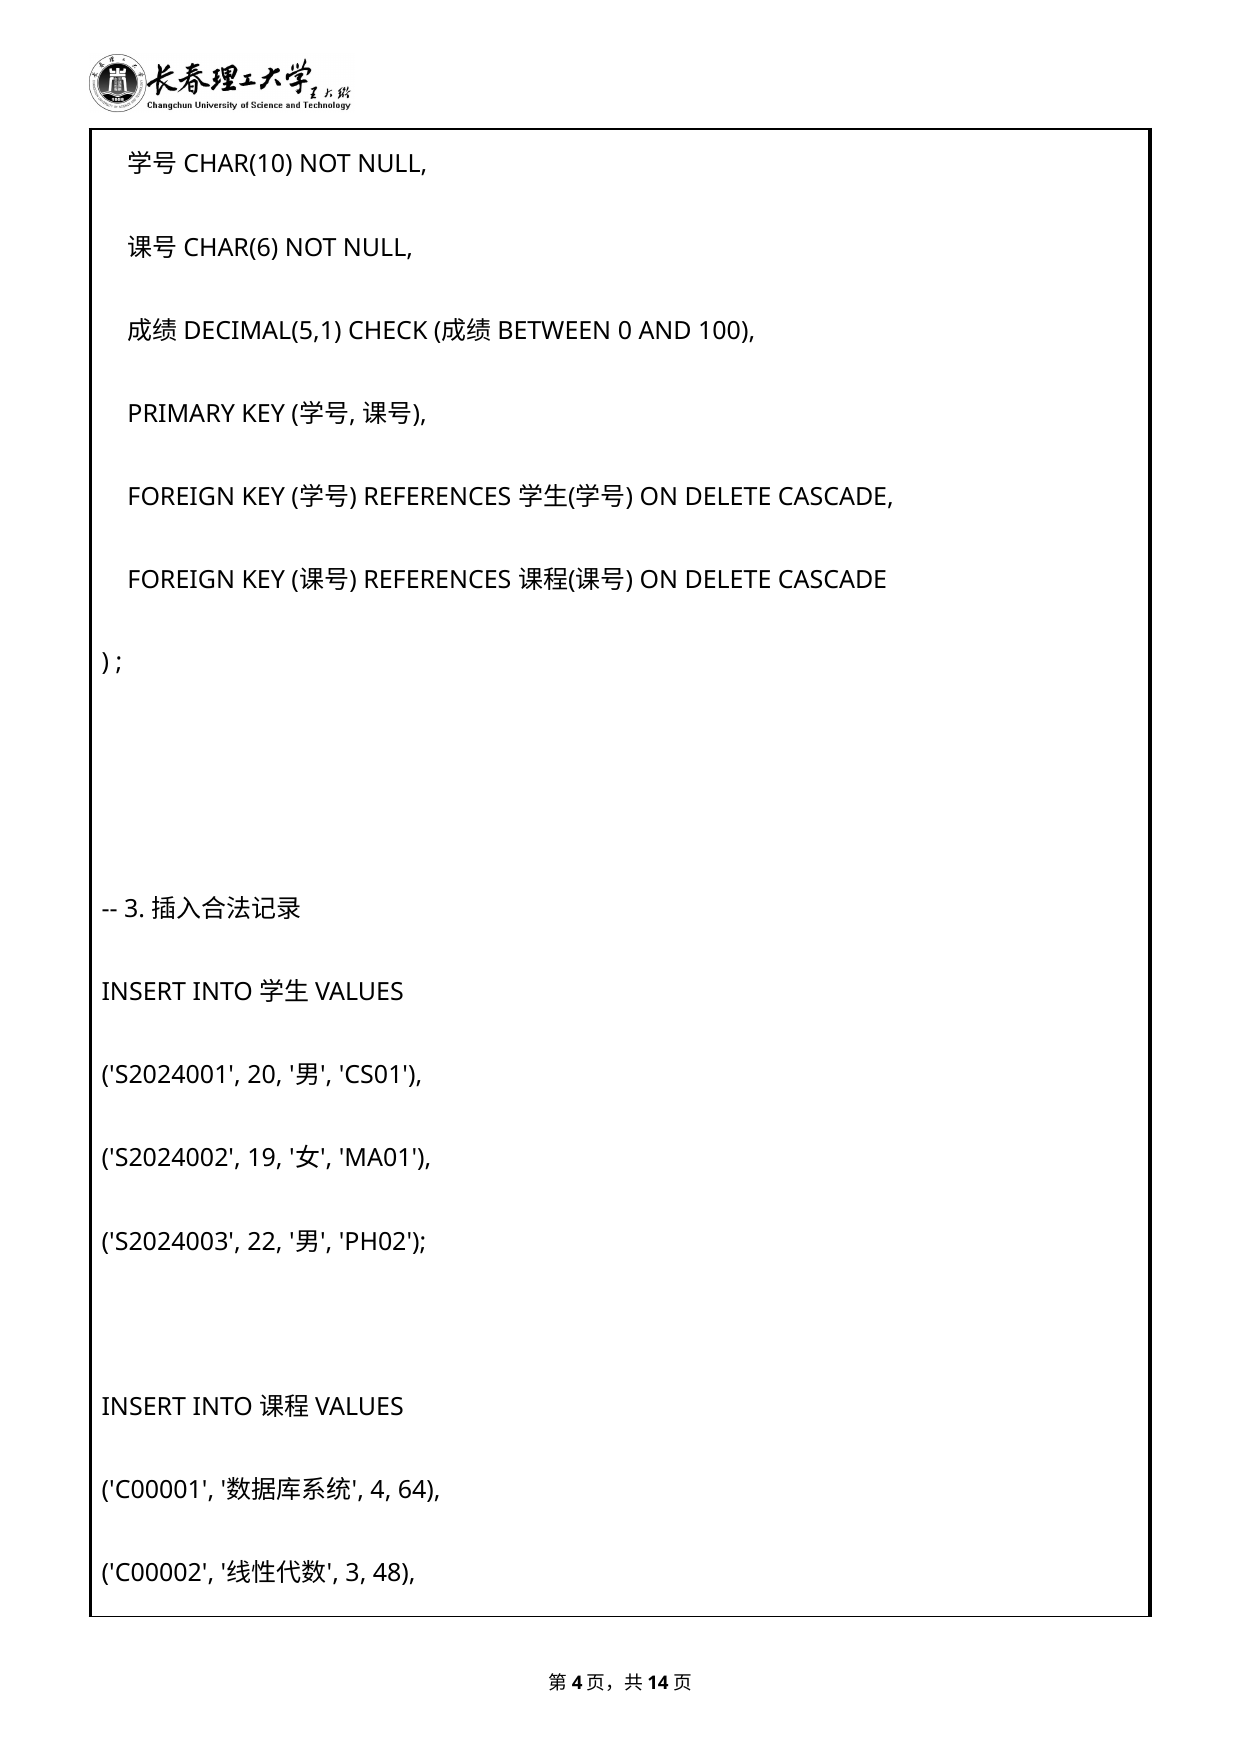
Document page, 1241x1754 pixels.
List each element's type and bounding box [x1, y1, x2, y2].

table_cell [92, 130, 1148, 1616]
picture [88, 53, 356, 113]
